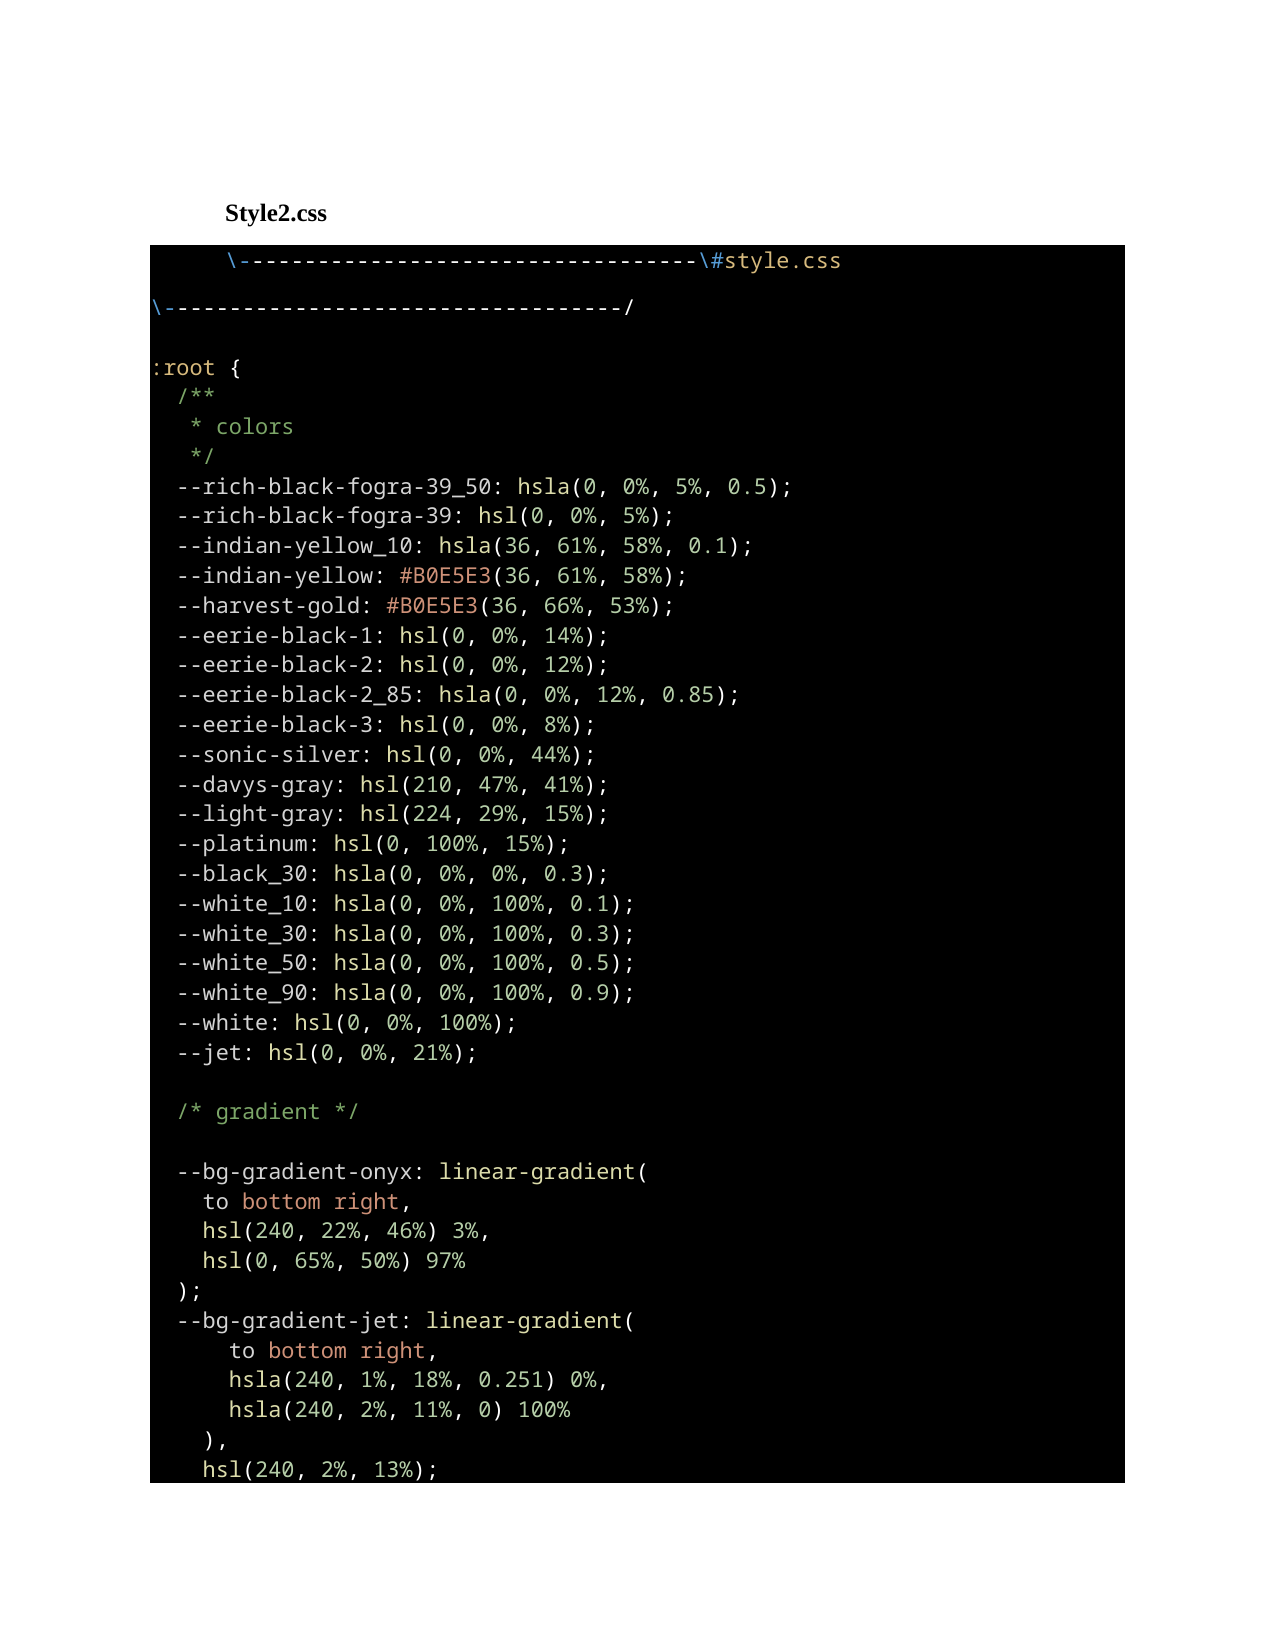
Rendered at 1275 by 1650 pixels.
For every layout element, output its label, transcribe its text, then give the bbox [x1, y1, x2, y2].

text --light-gray: hsl(224, 29%, 15%); [150, 798, 1125, 828]
text --white_50: hsla(0, 0%, 100%, 0.5); [150, 947, 1125, 977]
text --jet: hsl(0, 0%, 21%); [150, 1037, 1125, 1066]
text hsl(240, 2%, 13%); [150, 1454, 1125, 1483]
text --bg-gradient-onyx: linear-gradient( [150, 1156, 1125, 1186]
text --white_90: hsla(0, 0%, 100%, 0.9); [150, 977, 1125, 1007]
text --platinum: hsl(0, 100%, 15%); [150, 828, 1125, 858]
text \-----------------------------------\#style.css [150, 245, 1125, 275]
text --sonic-silver: hsl(0, 0%, 44%); [150, 739, 1125, 768]
text hsl(0, 65%, 50%) 97% [150, 1245, 1125, 1275]
text --bg-gradient-jet: linear-gradient( [150, 1305, 1125, 1334]
text --indian-yellow_10: hsla(36, 61%, 58%, 0.1); [150, 530, 1125, 560]
text * colors [150, 411, 1125, 441]
text */ [150, 441, 1125, 471]
text --white_30: hsla(0, 0%, 100%, 0.3); [150, 917, 1125, 947]
text hsla(240, 1%, 18%, 0.251) 0%, [150, 1364, 1125, 1394]
text --white: hsl(0, 0%, 100%); [150, 1007, 1125, 1037]
text \-----------------------------------/ [150, 292, 1125, 322]
text ); [150, 1275, 1125, 1305]
text --black_30: hsla(0, 0%, 0%, 0.3); [150, 858, 1125, 888]
text /* gradient */ [150, 1096, 1125, 1126]
text --indian-yellow: #B0E5E3(36, 61%, 58%); [150, 560, 1125, 590]
text --eerie-black-1: hsl(0, 0%, 14%); [150, 619, 1125, 649]
text --eerie-black-2: hsl(0, 0%, 12%); [150, 649, 1125, 679]
text /** [150, 381, 1125, 411]
text --rich-black-fogra-39_50: hsla(0, 0%, 5%, 0.5); [150, 471, 1125, 500]
text --eerie-black-2_85: hsla(0, 0%, 12%, 0.85); [150, 679, 1125, 709]
text hsla(240, 2%, 11%, 0) 100% [150, 1394, 1125, 1424]
text --davys-gray: hsl(210, 47%, 41%); [150, 768, 1125, 798]
text --white_10: hsla(0, 0%, 100%, 0.1); [150, 888, 1125, 917]
text :root { [150, 351, 1125, 381]
text --eerie-black-3: hsl(0, 0%, 8%); [150, 709, 1125, 739]
text ), [150, 1424, 1125, 1454]
text Style2.css [225, 198, 1125, 226]
text --rich-black-fogra-39: hsl(0, 0%, 5%); [150, 500, 1125, 530]
text hsl(240, 22%, 46%) 3%, [150, 1215, 1125, 1245]
text to bottom right, [150, 1334, 1125, 1364]
text to bottom right, [150, 1186, 1125, 1215]
text --harvest-gold: #B0E5E3(36, 66%, 53%); [150, 590, 1125, 619]
